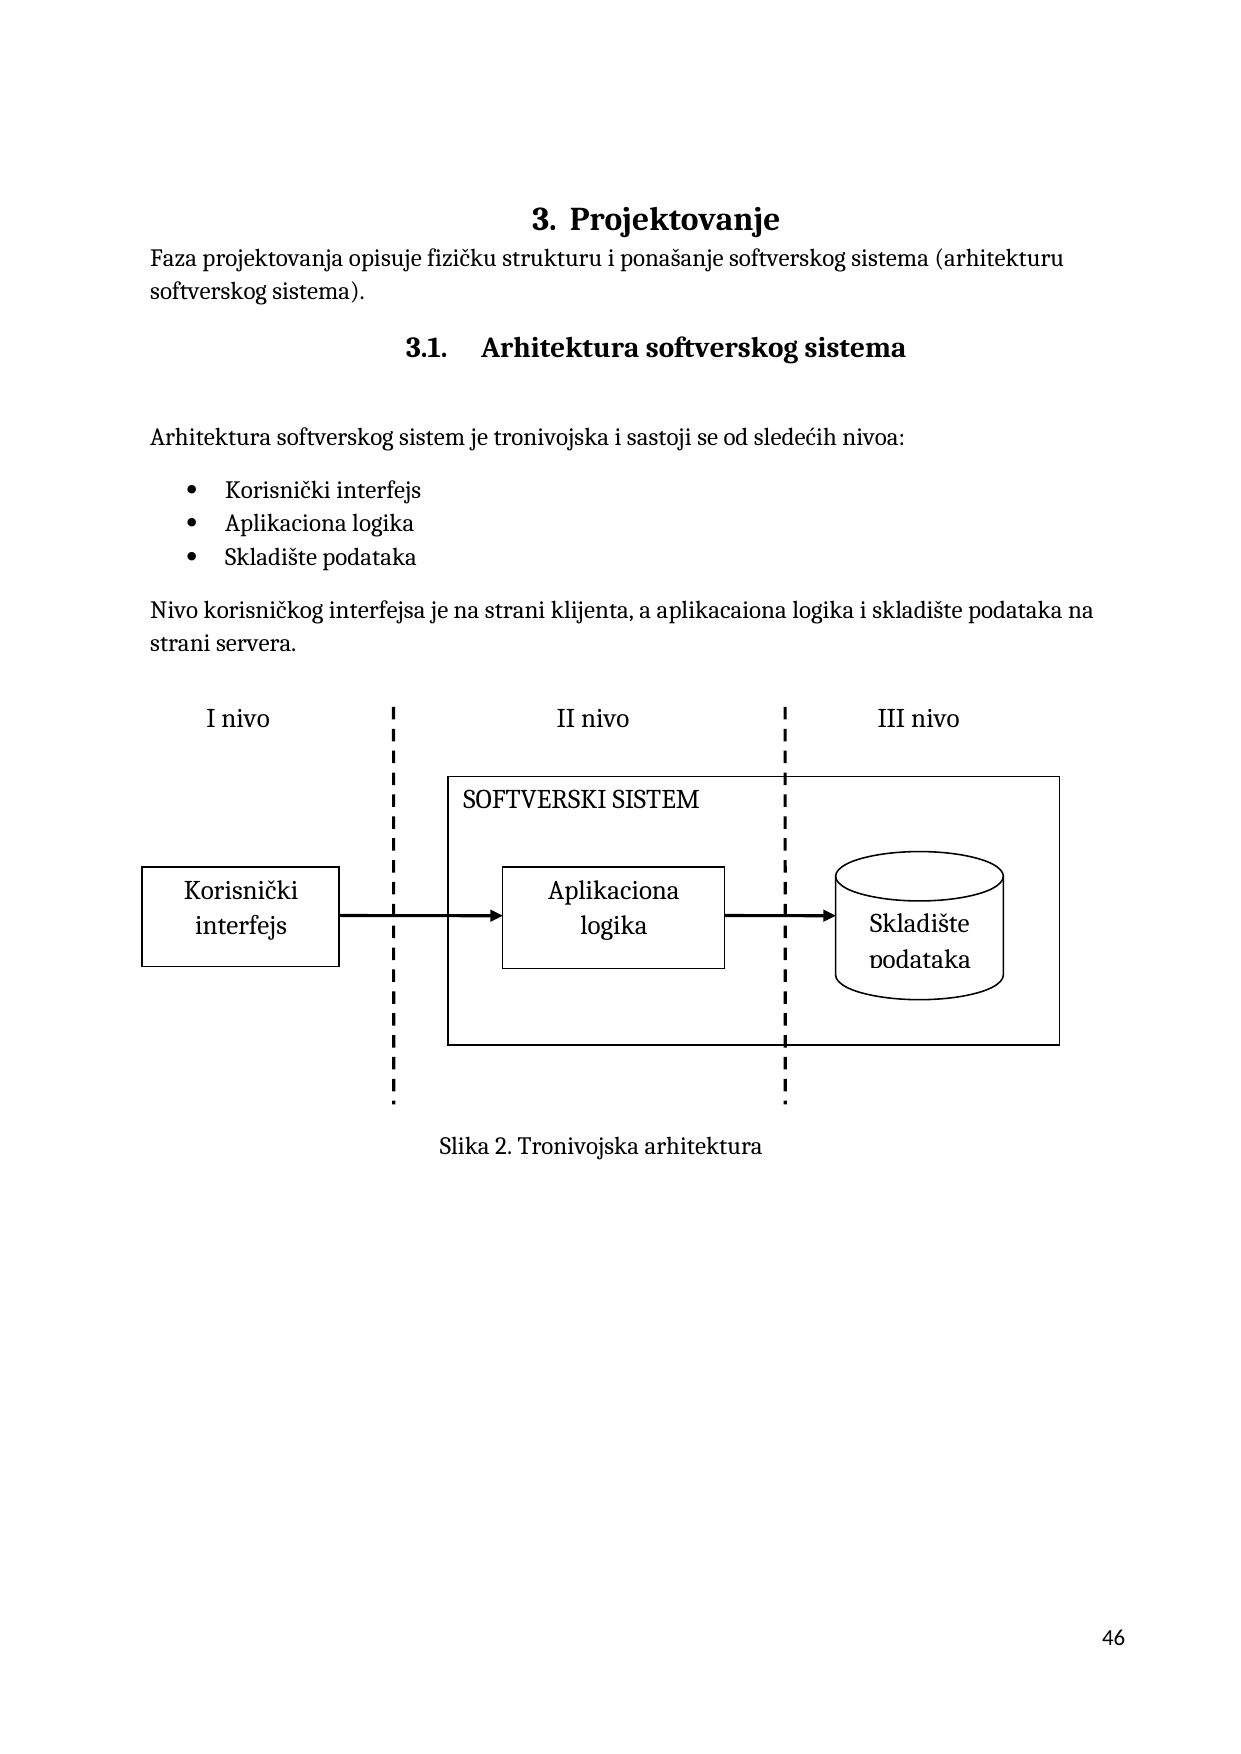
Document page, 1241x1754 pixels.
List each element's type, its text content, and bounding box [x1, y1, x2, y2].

subtitle Arhitektura softverskog sistema [187, 331, 1125, 364]
text Nivo korisničkog interfejsa je na strani klijenta, a aplikacaiona logika i skladište podataka na strani servera. [150, 596, 1125, 658]
list Skladište podataka [187, 542, 1125, 571]
list Aplikaciona logika [187, 509, 1125, 538]
list Korisnički interfejs [187, 476, 1125, 505]
subtitle Projektovanje [187, 200, 1125, 238]
text Arhitektura softverskog sistem je tronivojska i sastoji se od sledećih nivoa: [150, 422, 1125, 451]
text Faza projektovanja opisuje fizičku strukturu i ponašanje softverskog sistema (arhitekturu softverskog sistema). [150, 244, 1125, 306]
